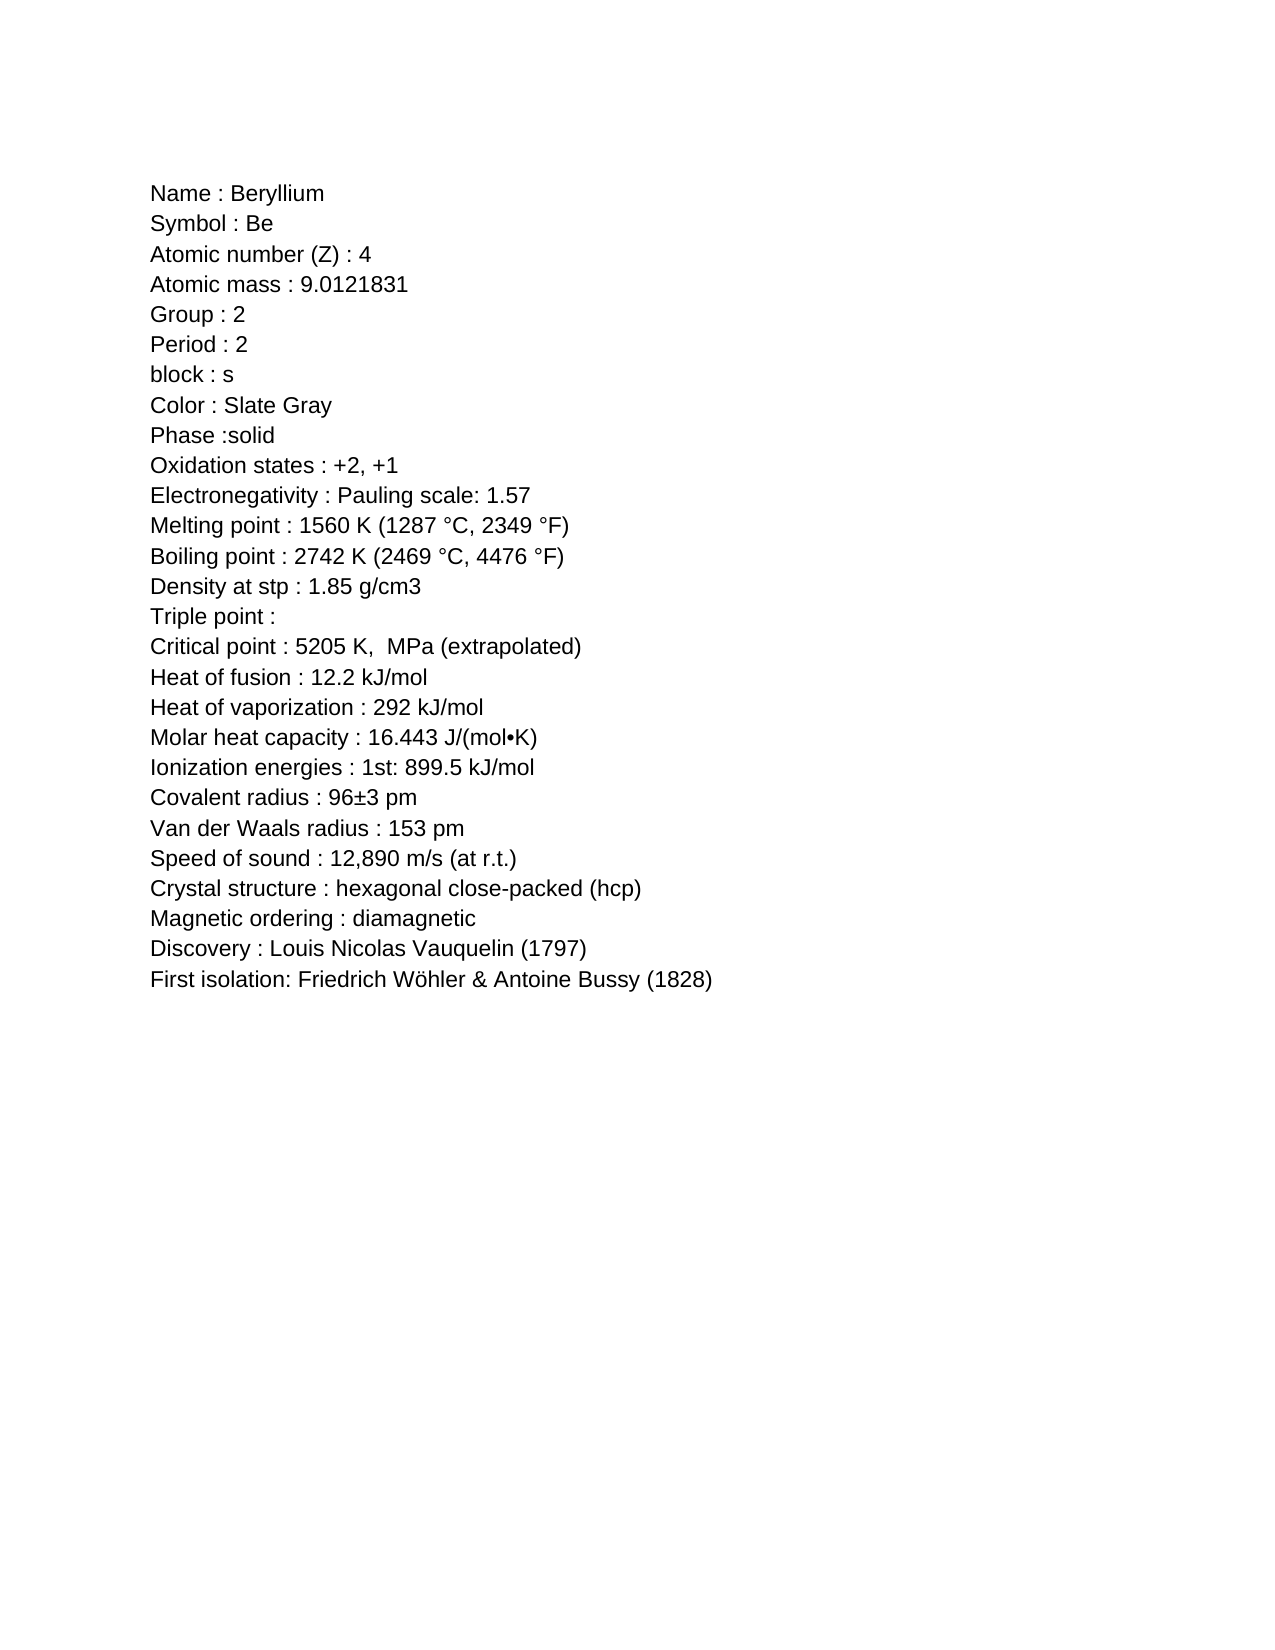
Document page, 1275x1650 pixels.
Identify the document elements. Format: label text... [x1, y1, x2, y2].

text Name : Beryllium [150, 180, 1125, 207]
text Atomic mass : 9.0121831 [150, 271, 1125, 297]
text Oxidation states : +2, +1 [150, 452, 1125, 478]
text Van der Waals radius : 153 pm [150, 814, 1125, 841]
text Density at stp : 1.85 g/cm3 [150, 573, 1125, 599]
text Covalent radius : 96±3 pm [150, 784, 1125, 811]
text Magnetic ordering : diamagnetic [150, 905, 1125, 932]
text Molar heat capacity : 16.443 J/(mol•K) [150, 724, 1125, 750]
text Speed of sound : 12,890 m/s (at r.t.) [150, 845, 1125, 871]
text First isolation: Friedrich Wöhler & Antoine Bussy (1828) [150, 966, 1125, 992]
text block : s [150, 361, 1125, 388]
text Phase :solid [150, 422, 1125, 448]
text Triple point : [150, 603, 1125, 629]
text Group : 2 [150, 301, 1125, 327]
text Color : Slate Gray [150, 392, 1125, 418]
text Ionization energies : 1st: 899.5 kJ/mol [150, 754, 1125, 781]
text Period : 2 [150, 331, 1125, 358]
text Critical point : 5205 K, MPa (extrapolated) [150, 633, 1125, 660]
text Discovery : Louis Nicolas Vauquelin (1797) [150, 935, 1125, 962]
text Heat of fusion : 12.2 kJ/mol [150, 663, 1125, 690]
text Boiling point : 2742 K (2469 °C, 4476 °F) [150, 543, 1125, 569]
text Atomic number (Z) : 4 [150, 241, 1125, 267]
text Electronegativity : Pauling scale: 1.57 [150, 482, 1125, 509]
text Heat of vaporization : 292 kJ/mol [150, 694, 1125, 720]
text Symbol : Be [150, 210, 1125, 237]
text Crystal structure : hexagonal close-packed (hcp) [150, 875, 1125, 901]
text Melting point : 1560 K (1287 °C, 2349 °F) [150, 512, 1125, 539]
